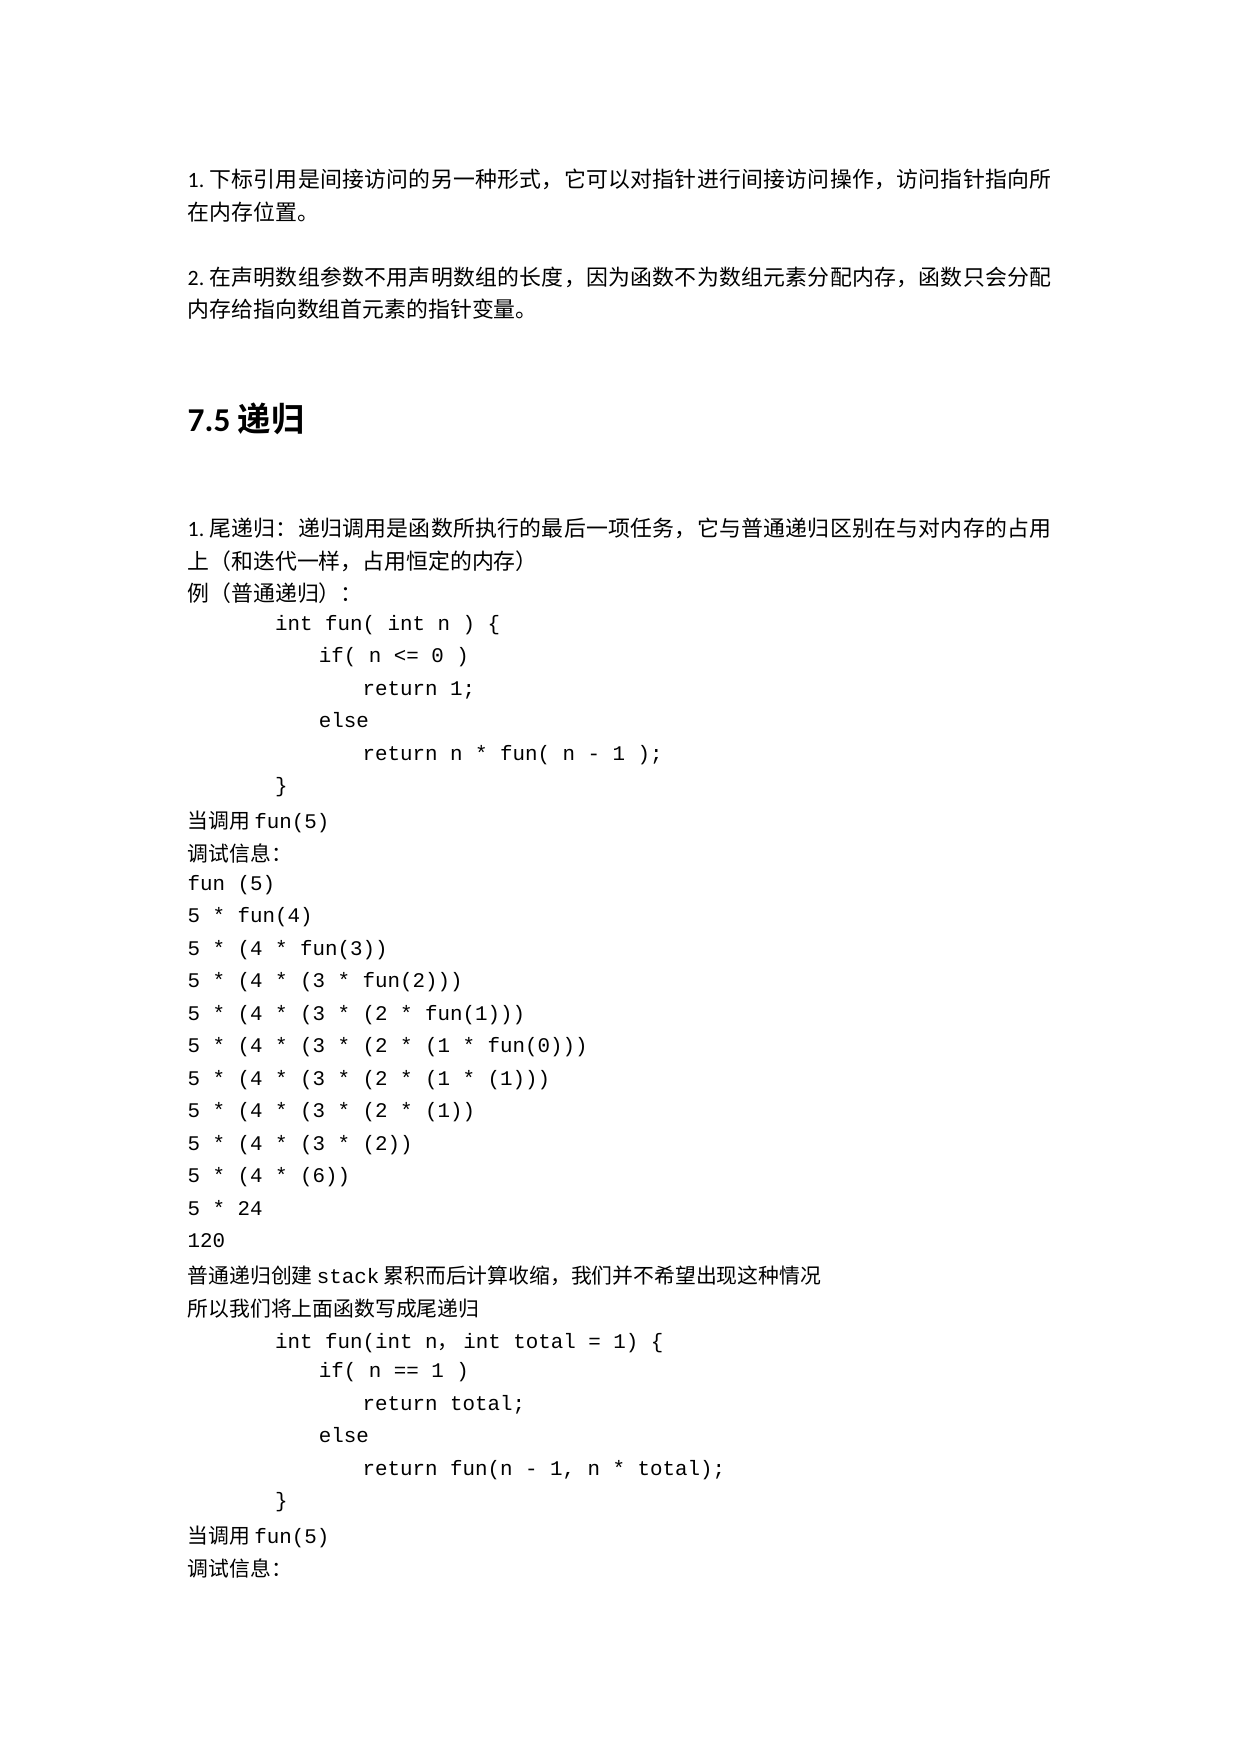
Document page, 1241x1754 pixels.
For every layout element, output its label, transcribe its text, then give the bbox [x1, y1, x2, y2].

text return n * fun( n - 1 ); [319, 738, 1053, 771]
text 例（普通递归）： [187, 576, 1053, 608]
list 5 * (4 * (3 * (2 * (1 * fun(0))) [187, 1031, 1053, 1063]
list 5 * (4 * (6)) [187, 1161, 1053, 1193]
text int fun(int n， int total = 1) { [231, 1323, 1053, 1356]
list fun (5) [187, 868, 1053, 901]
list 120 [187, 1226, 1053, 1258]
text return fun(n - 1, n * total); [319, 1453, 1053, 1486]
list 5 * (4 * (3 * (2)) [187, 1128, 1053, 1161]
list } [231, 1486, 1053, 1518]
list 当调用fun(5) [187, 1518, 1053, 1551]
list 当调用fun(5) [187, 803, 1053, 836]
list 普通递归创建stack累积而后计算收缩，我们并不希望出现这种情况 [187, 1258, 1053, 1291]
list 5 * (4 * (3 * fun(2))) [187, 966, 1053, 998]
text return 1; [319, 673, 1053, 706]
list 调试信息： [187, 836, 1053, 868]
list 5 * (4 * fun(3)) [187, 933, 1053, 966]
subtitle 7.5 递归 [187, 384, 1053, 449]
list 尾递归：递归调用是函数所执行的最后一项任务，它与普通递归区别在与对内存的占用上（和迭代一样，占用恒定的内存） [187, 511, 1053, 576]
list 5 * fun(4) [187, 901, 1053, 933]
text else [275, 706, 1053, 738]
list 5 * (4 * (3 * (2 * (1)) [187, 1096, 1053, 1128]
list 5 * (4 * (3 * (2 * (1 * (1))) [187, 1063, 1053, 1096]
list } [231, 771, 1053, 803]
list 5 * (4 * (3 * (2 * fun(1))) [187, 998, 1053, 1031]
list 5 * 24 [187, 1193, 1053, 1226]
text return total; [319, 1388, 1053, 1421]
list 在声明数组参数不用声明数组的长度，因为函数不为数组元素分配内存，函数只会分配内存给指向数组首元素的指针变量。 [187, 259, 1053, 324]
text if( n == 1 ) [275, 1356, 1053, 1388]
text else [275, 1421, 1053, 1453]
text if( n <= 0 ) [275, 641, 1053, 673]
list 下标引用是间接访问的另一种形式，它可以对指针进行间接访问操作，访问指针指向所在内存位置。 [187, 162, 1053, 227]
text int fun( int n ) { [231, 608, 1053, 641]
list 调试信息： [187, 1551, 1053, 1583]
list 所以我们将上面函数写成尾递归 [187, 1291, 1053, 1323]
